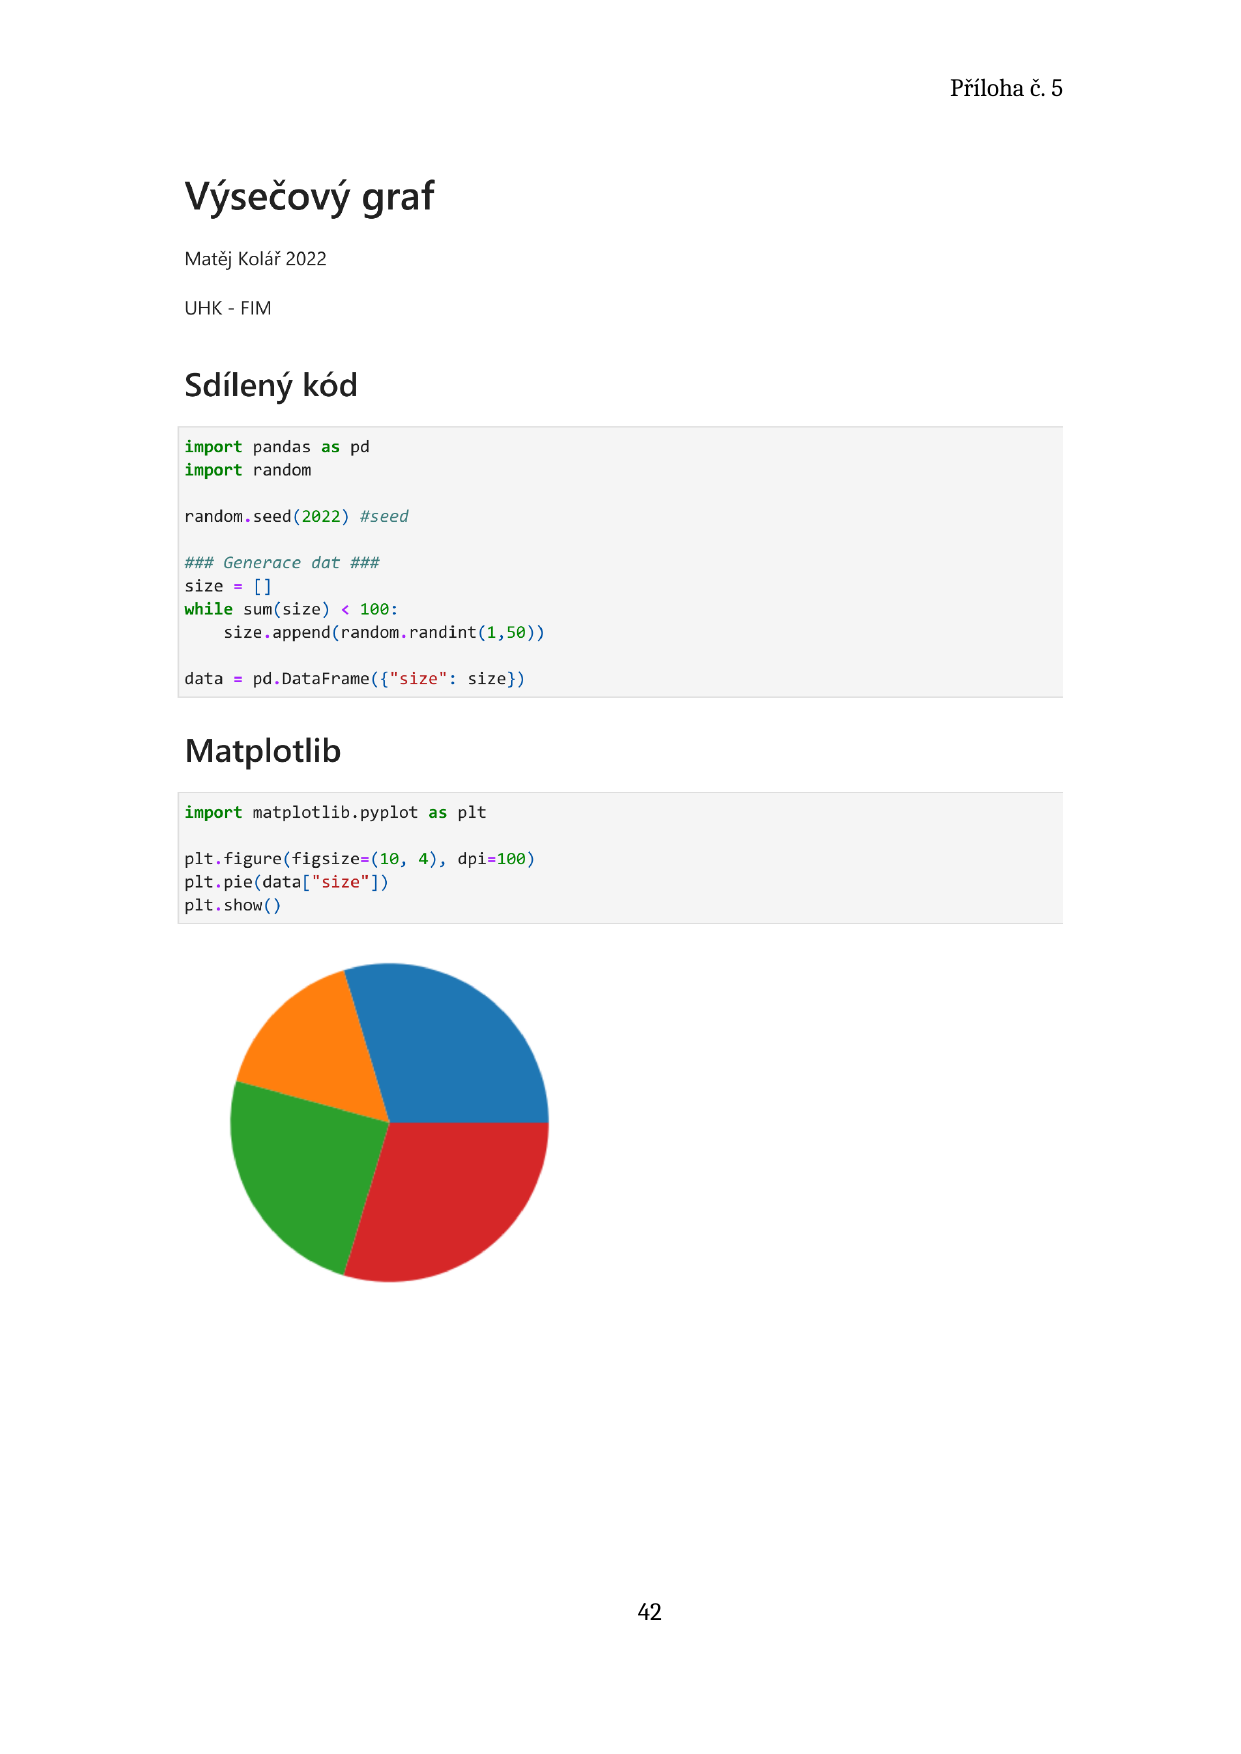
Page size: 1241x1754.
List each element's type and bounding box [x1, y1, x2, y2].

picture [177, 179, 1063, 926]
picture [177, 933, 580, 1306]
